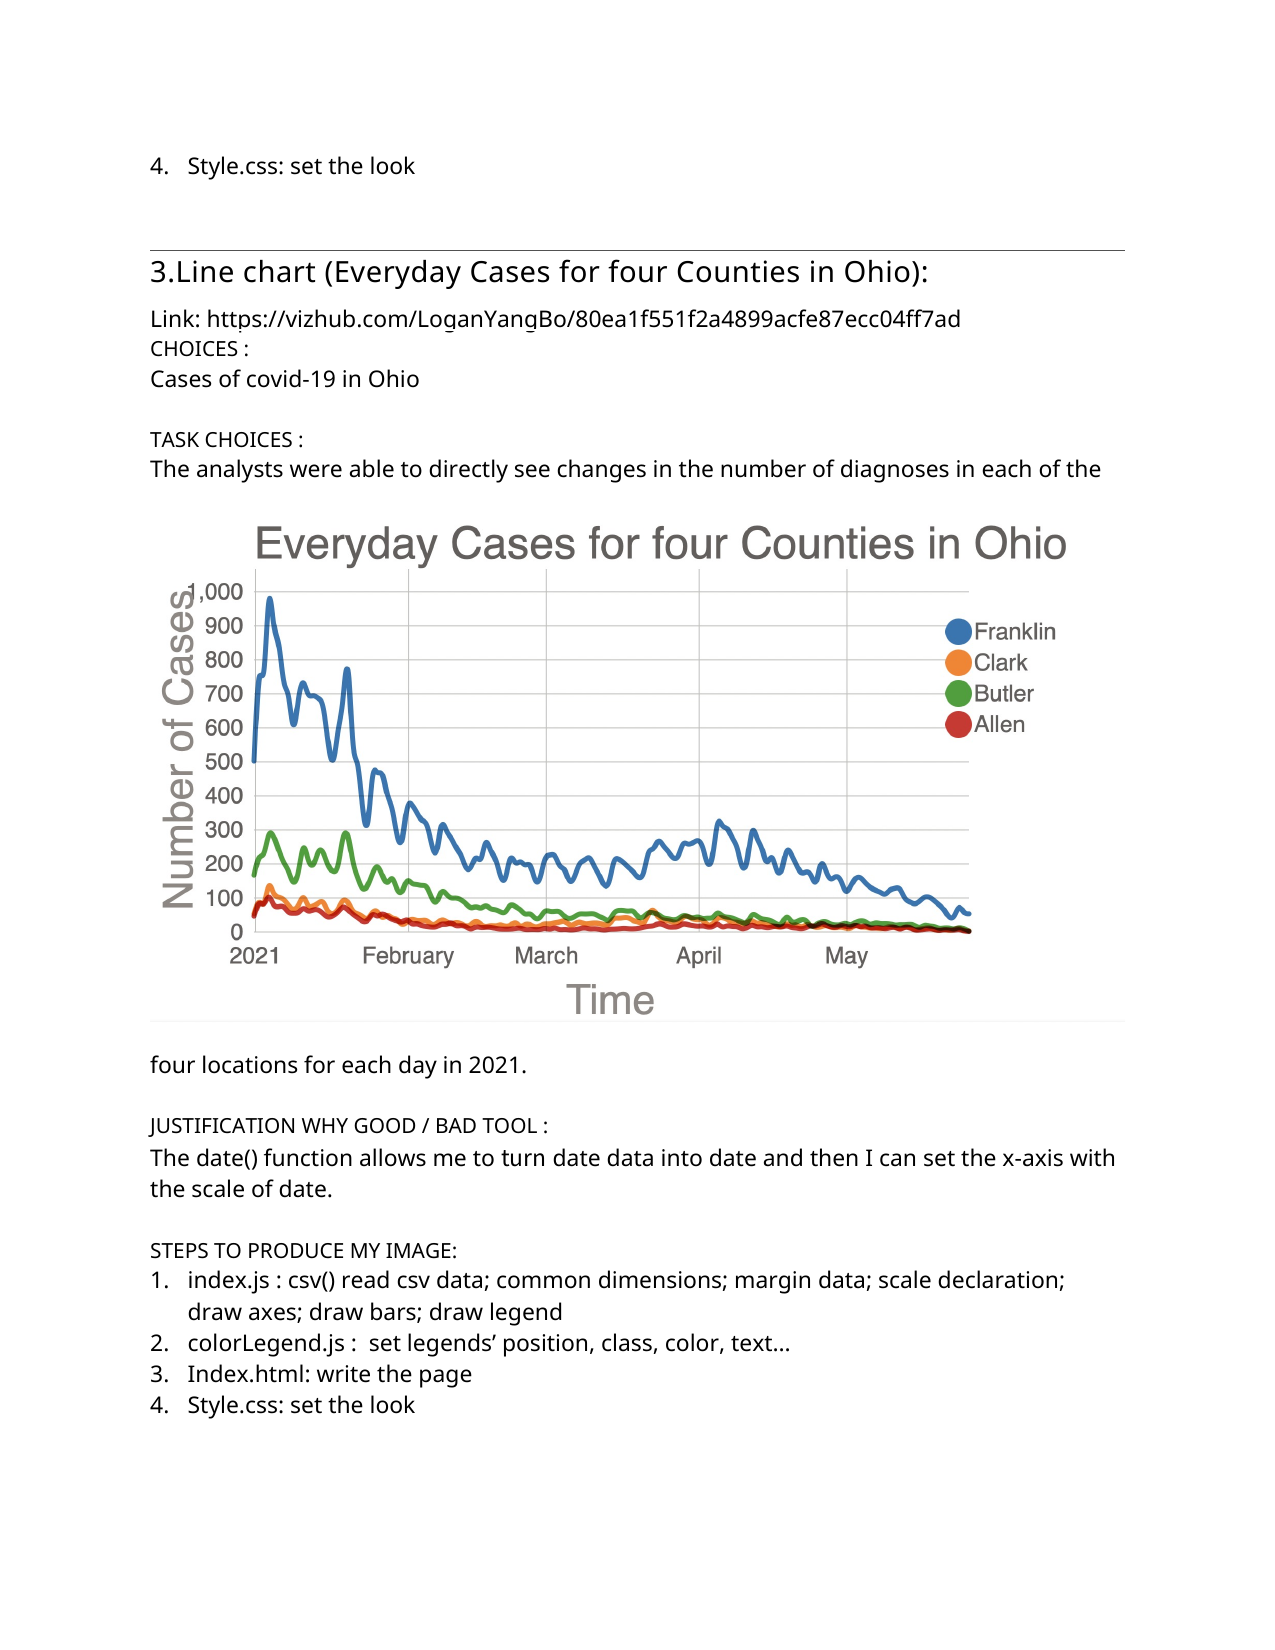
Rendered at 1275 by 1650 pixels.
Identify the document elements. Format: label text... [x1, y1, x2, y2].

list index.js : csv() read csv data; common dimensions; margin data; scale declaration; draw axes; draw bars; draw legend [150, 1264, 1125, 1327]
text task choices : [150, 425, 1125, 453]
text choices : [150, 334, 1125, 362]
picture [150, 512, 1125, 1025]
list Index.html: write the page [150, 1358, 1125, 1389]
list Style.css: set the look [150, 1389, 1125, 1421]
list colorLegend.js : set legends’ position, class, color, text… [150, 1327, 1125, 1358]
text Cases of covid-19 in Ohio [150, 362, 1125, 425]
text The analysts were able to directly see changes in the number of diagnoses in each of the four locations for each day in 2021. [150, 453, 1125, 512]
text The date() function allows me to turn date data into date and then I can set the x-axis with the scale of date. [150, 1140, 1125, 1205]
text Steps to produce my image: [150, 1236, 1125, 1264]
text justification why good / bad tool : [150, 1112, 1125, 1140]
list Style.css: set the look [150, 150, 1125, 181]
text Link: https://vizhub.com/LoganYangBo/80ea1f551f2a4899acfe87ecc04ff7ad [150, 303, 1125, 334]
text The analysts were able to directly see changes in the number of diagnoses in each of the four locations for each day in 2021. [150, 1025, 1125, 1080]
text 3.Line chart (Everyday Cases for four Counties in Ohio): [150, 251, 1125, 291]
